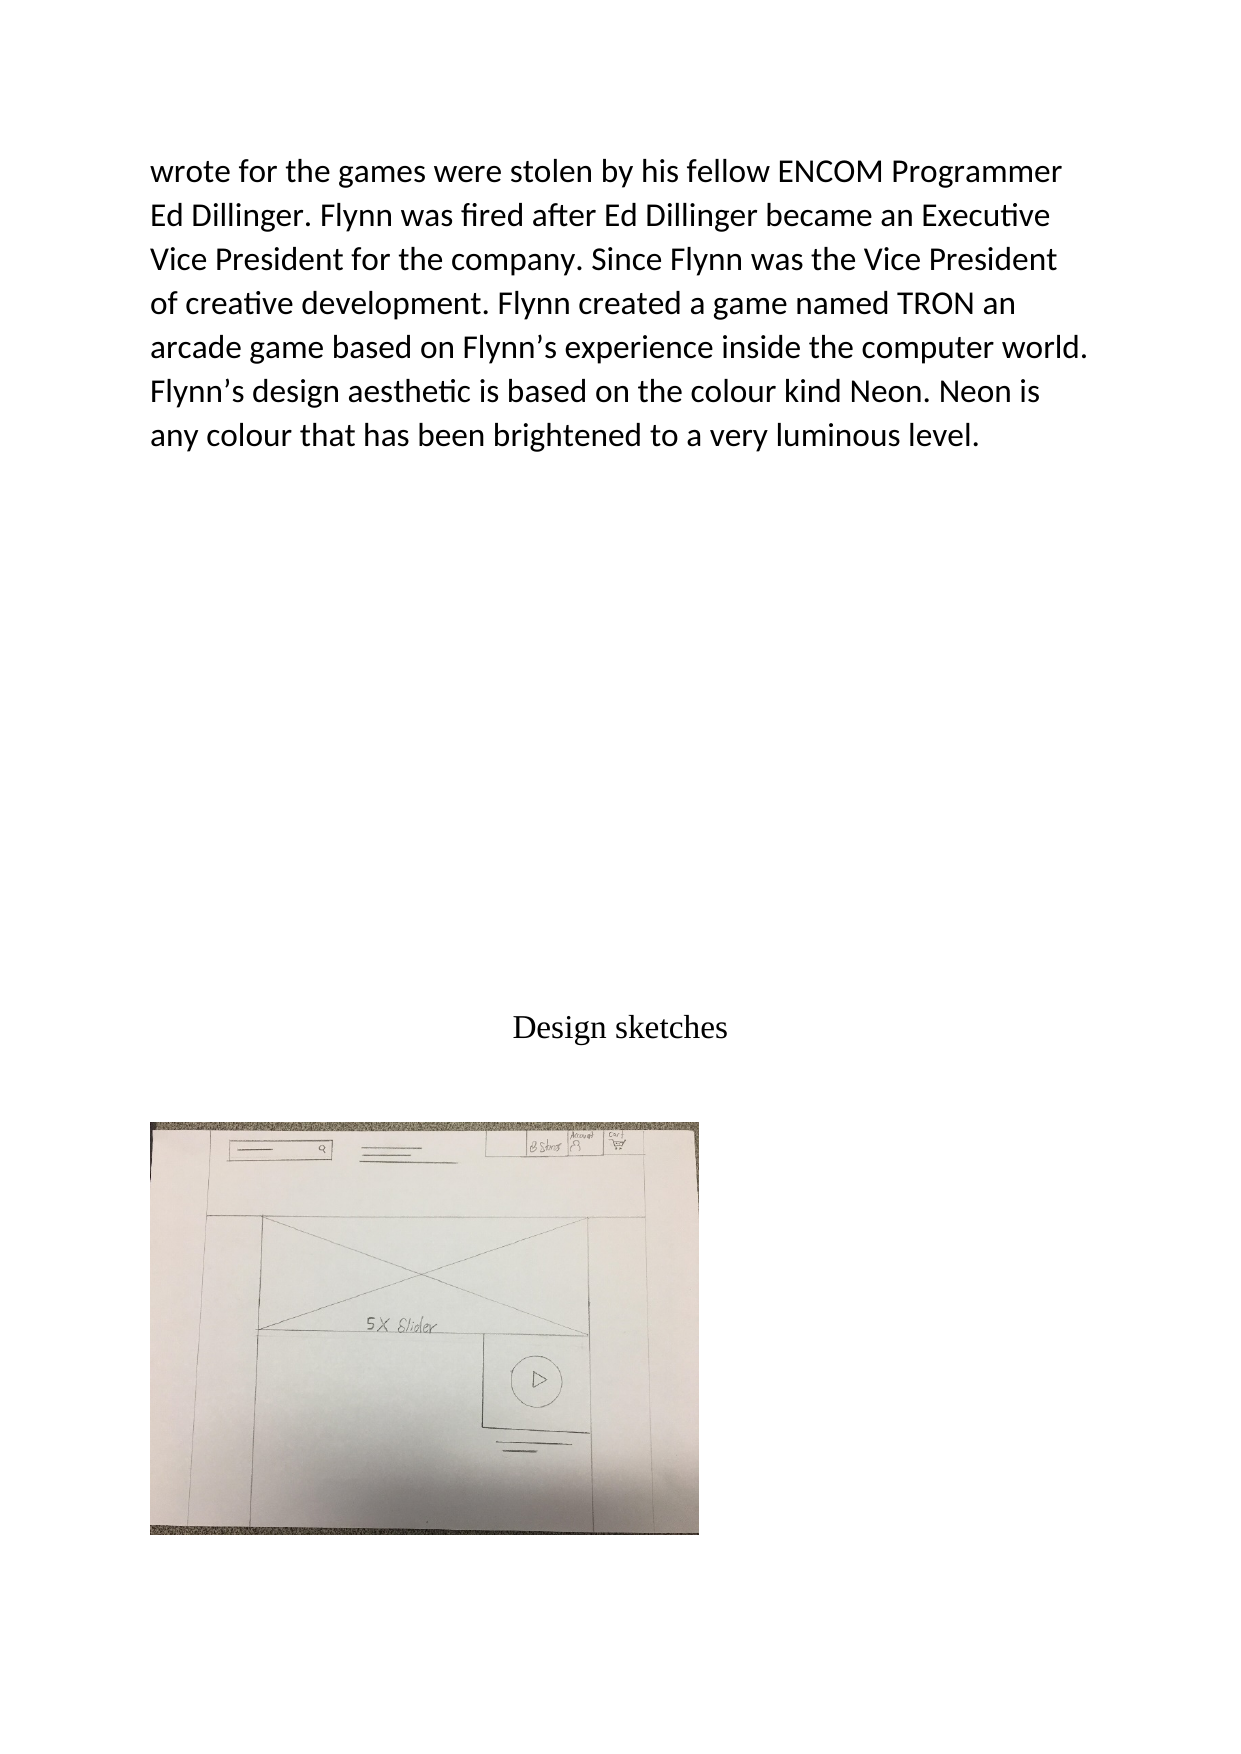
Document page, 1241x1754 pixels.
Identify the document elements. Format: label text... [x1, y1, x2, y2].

picture [150, 1122, 699, 1535]
text Design sketches [150, 1007, 1090, 1046]
